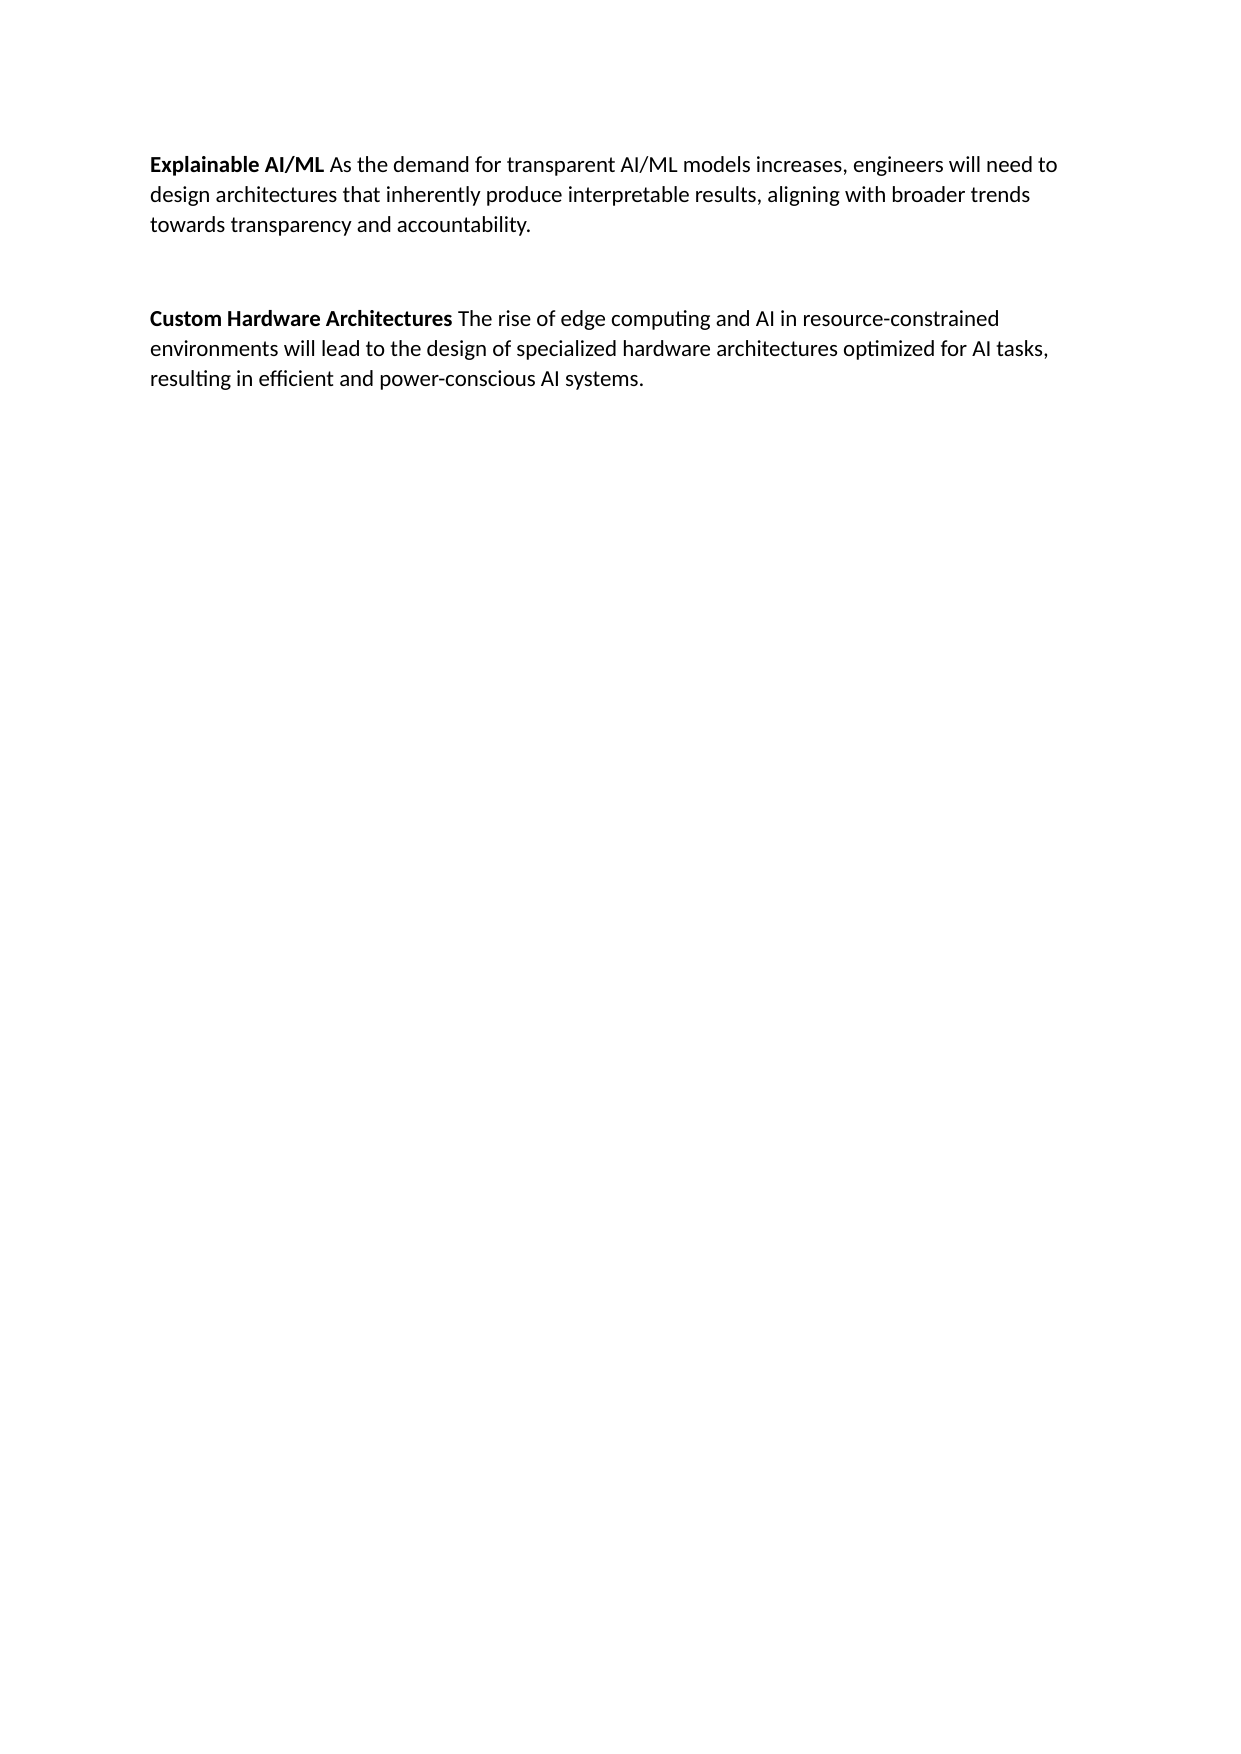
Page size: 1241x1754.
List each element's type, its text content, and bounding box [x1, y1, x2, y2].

text Explainable AI/ML As the demand for transparent AI/ML models increases, engineers will need to design architectures that inherently produce interpretable results, aligning with broader trends towards transparency and accountability. [150, 150, 1090, 238]
text Custom Hardware Architectures The rise of edge computing and AI in resource-constrained environments will lead to the design of specialized hardware architectures optimized for AI tasks, resulting in efficient and power-conscious AI systems. [150, 304, 1090, 393]
